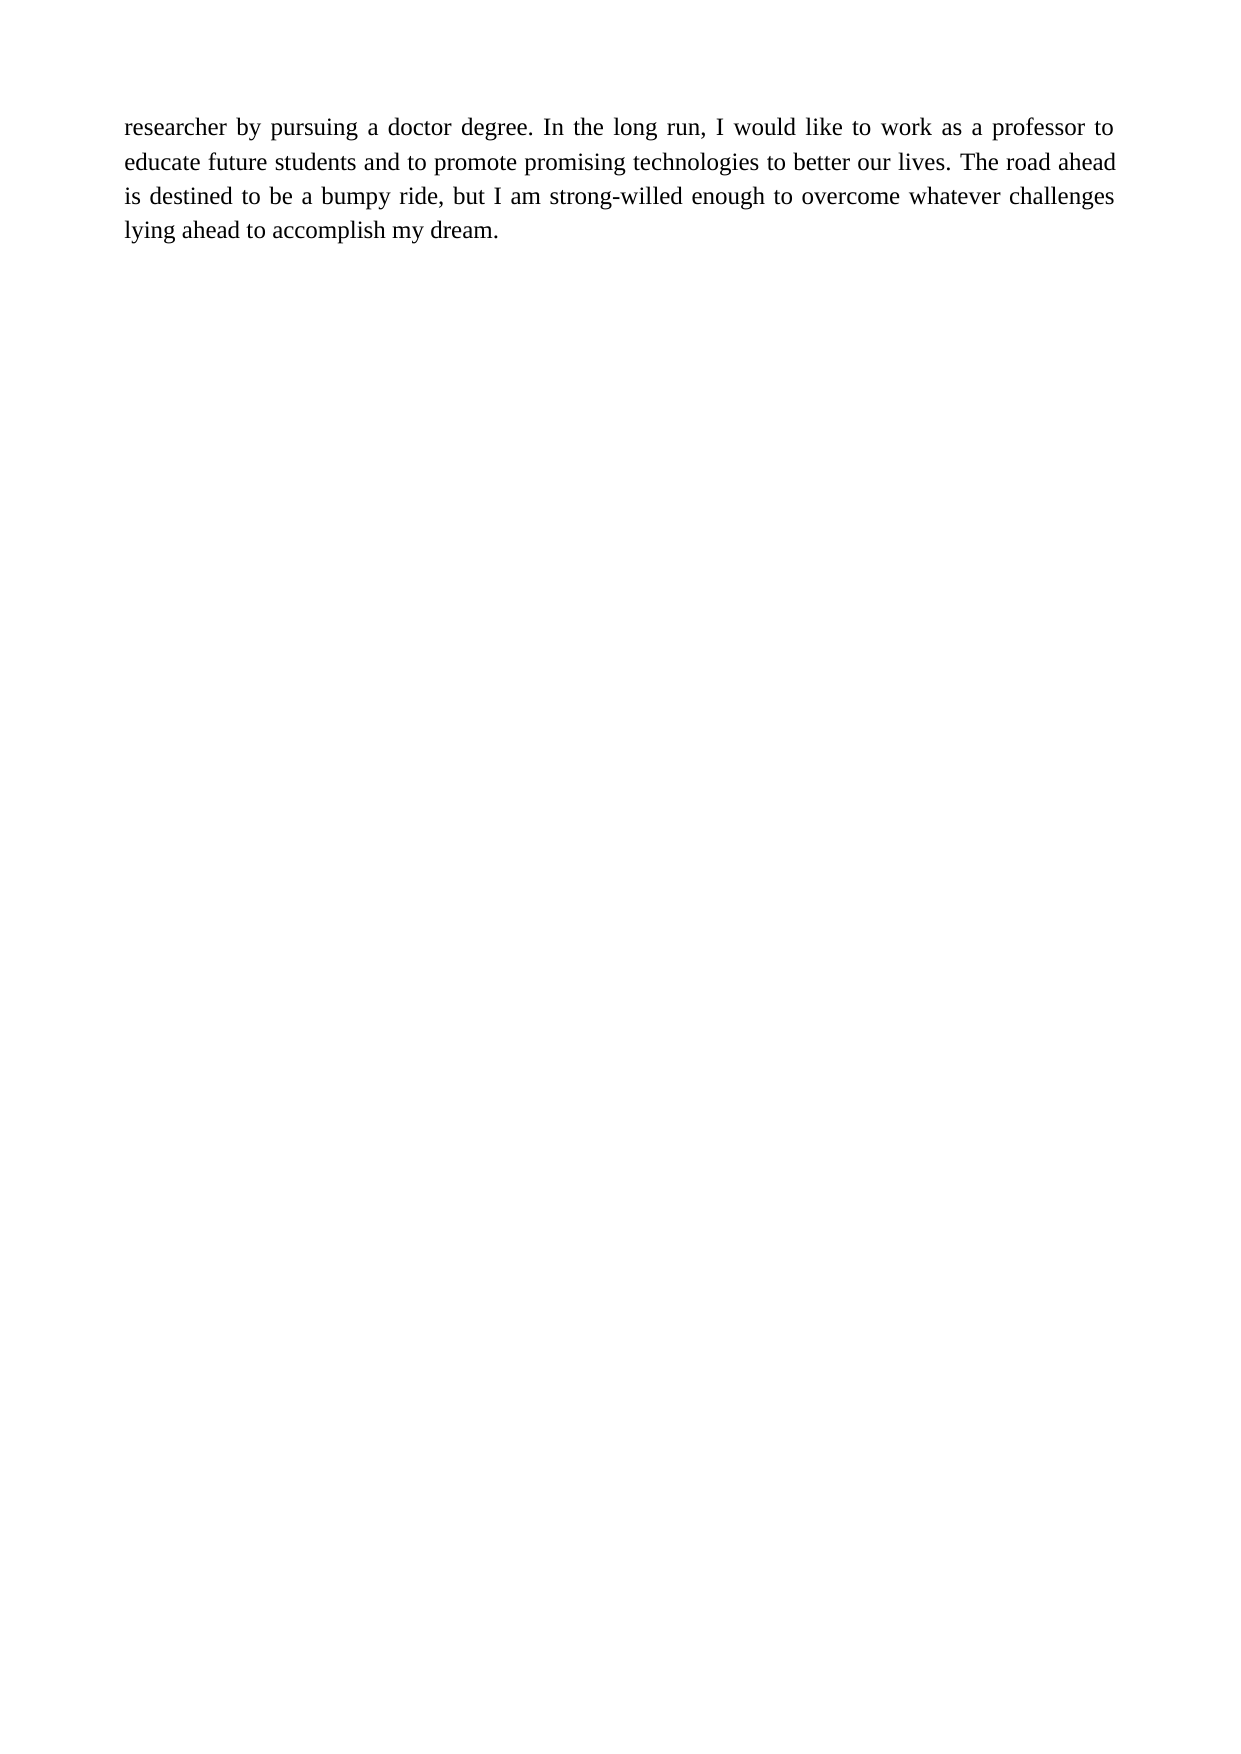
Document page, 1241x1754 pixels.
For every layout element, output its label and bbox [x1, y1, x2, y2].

text [124, 108, 1116, 246]
